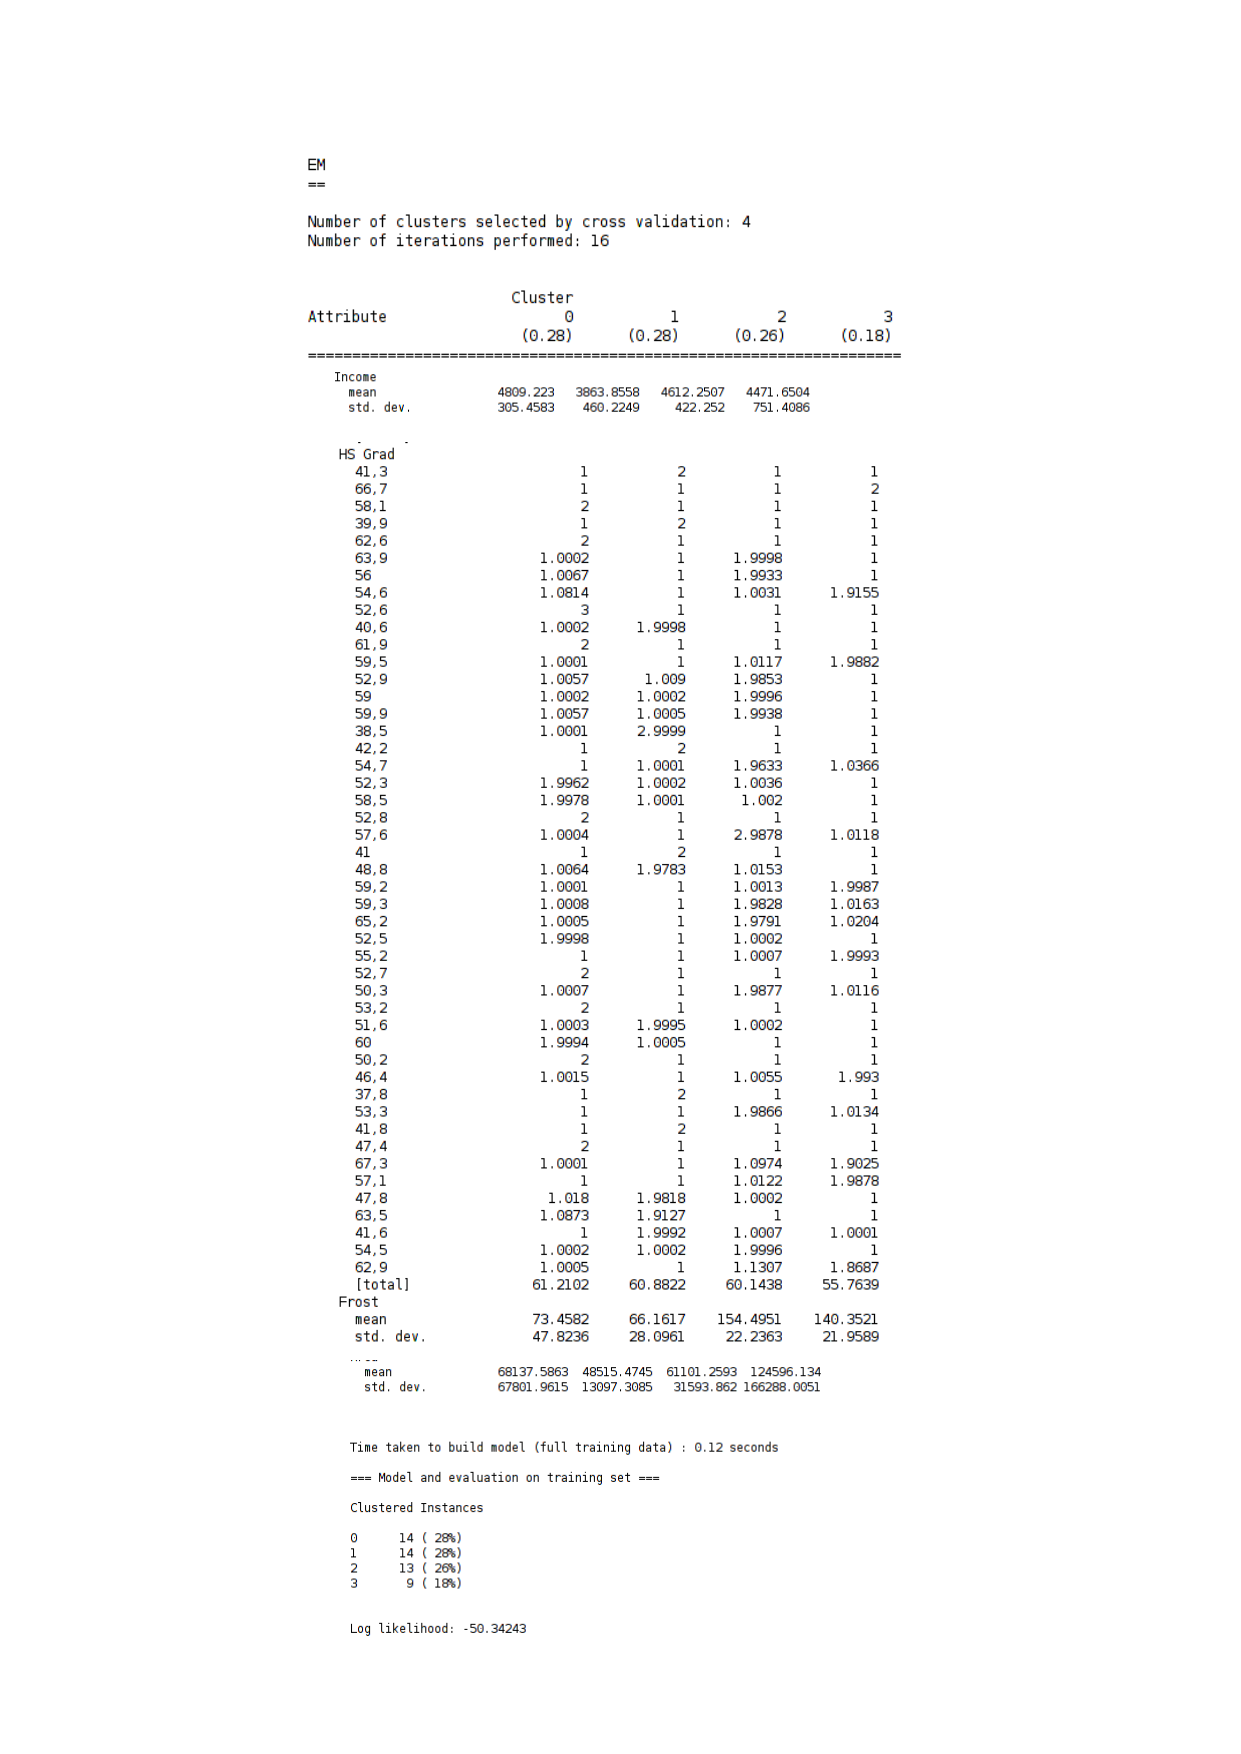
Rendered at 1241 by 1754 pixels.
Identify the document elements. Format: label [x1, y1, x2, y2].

picture [334, 442, 950, 1647]
picture [301, 150, 939, 431]
